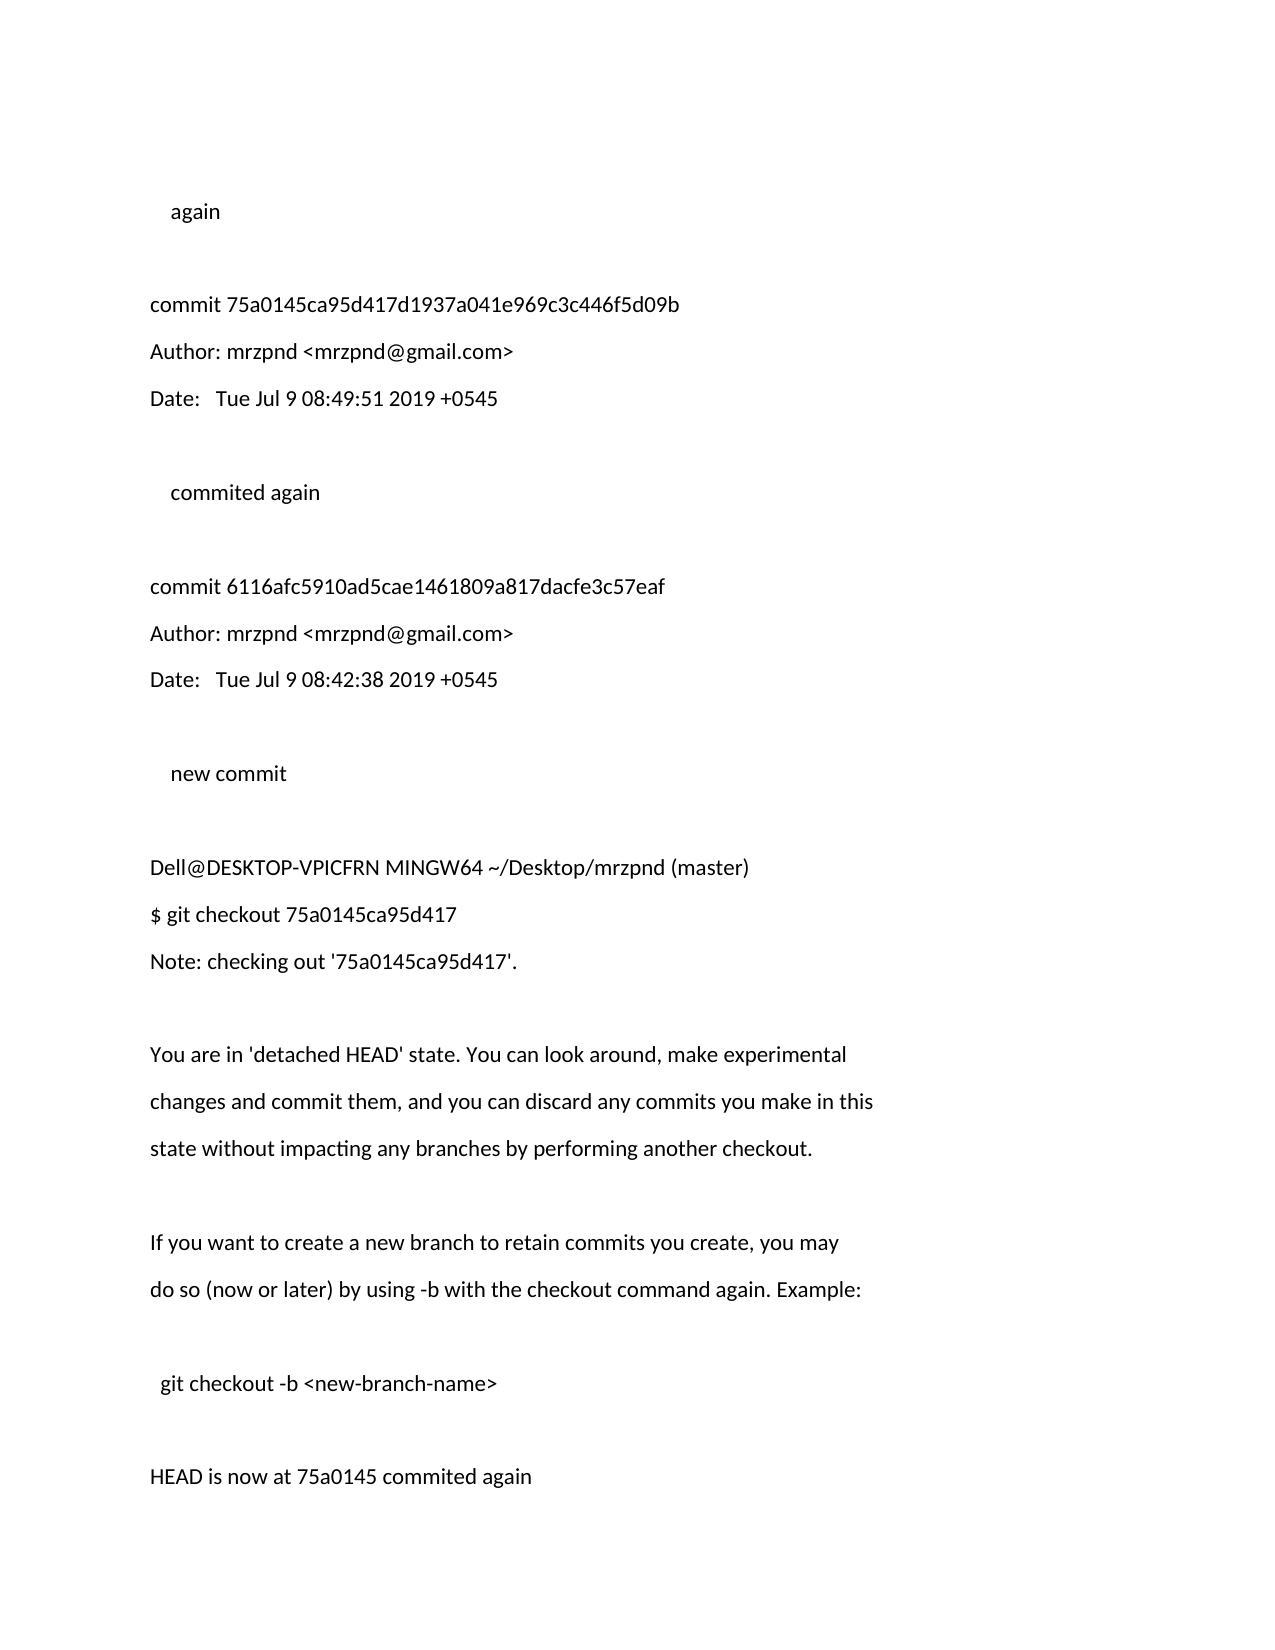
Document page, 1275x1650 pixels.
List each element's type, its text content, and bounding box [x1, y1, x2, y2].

text commit 6116afc5910ad5cae1461809a817dacfe3c57eaf [150, 572, 1125, 600]
text Date: Tue Jul 9 08:42:38 2019 +0545 [150, 666, 1125, 694]
text commited again [150, 478, 1125, 506]
text Note: checking out '75a0145ca95d417'. [150, 947, 1125, 975]
text HEAD is now at 75a0145 commited again [150, 1462, 1125, 1491]
text Dell@DESKTOP-VPICFRN MINGW64 ~/Desktop/mrzpnd (master) [150, 853, 1125, 881]
text state without impacting any branches by performing another checkout. [150, 1134, 1125, 1162]
text again [150, 197, 1125, 225]
text do so (now or later) by using -b with the checkout command again. Example: [150, 1275, 1125, 1303]
text changes and commit them, and you can discard any commits you make in this [150, 1087, 1125, 1116]
text If you want to create a new branch to retain commits you create, you may [150, 1228, 1125, 1256]
text git checkout -b <new-branch-name> [150, 1369, 1125, 1397]
text Date: Tue Jul 9 08:49:51 2019 +0545 [150, 384, 1125, 412]
text new commit [150, 759, 1125, 787]
text $ git checkout 75a0145ca95d417 [150, 900, 1125, 928]
text You are in 'detached HEAD' state. You can look around, make experimental [150, 1041, 1125, 1069]
text Author: mrzpnd <mrzpnd@gmail.com> [150, 337, 1125, 366]
text Author: mrzpnd <mrzpnd@gmail.com> [150, 619, 1125, 647]
text commit 75a0145ca95d417d1937a041e969c3c446f5d09b [150, 291, 1125, 319]
